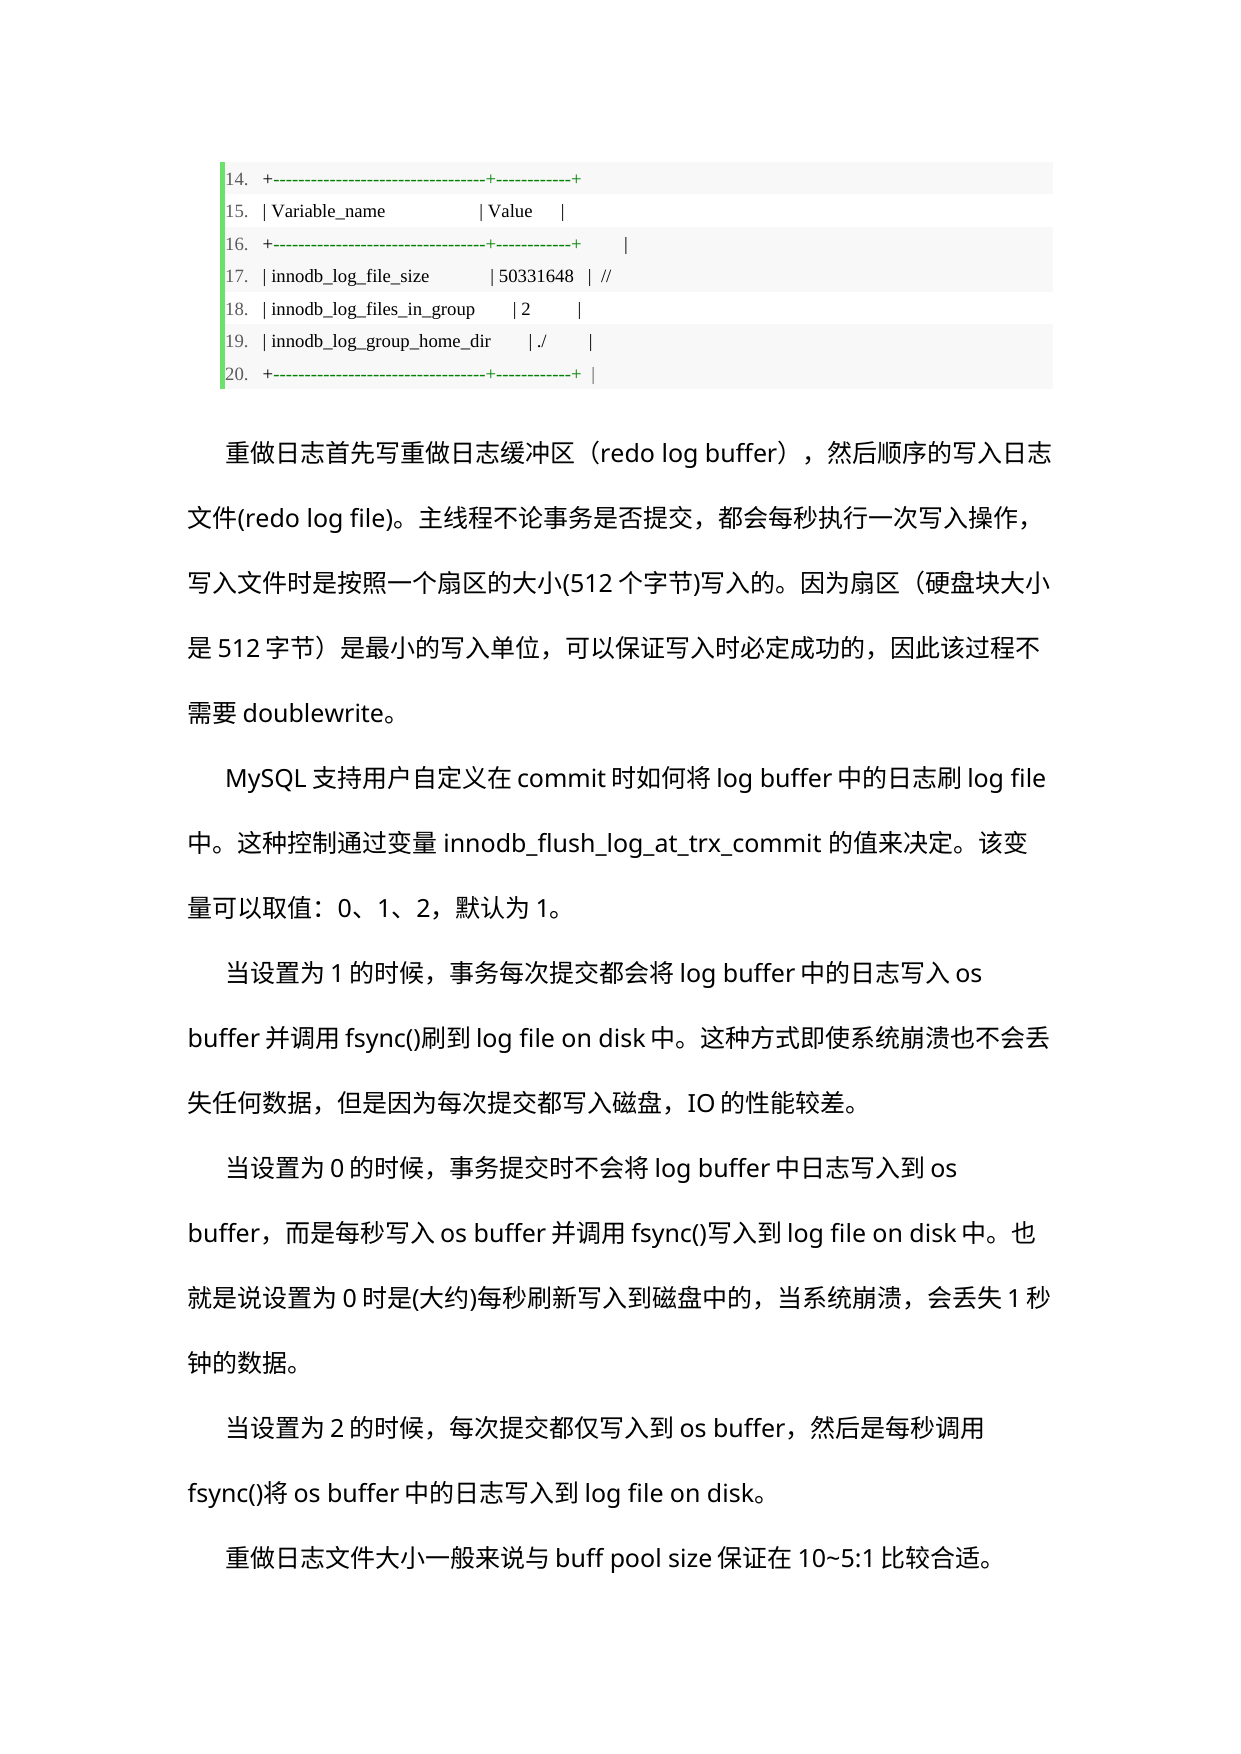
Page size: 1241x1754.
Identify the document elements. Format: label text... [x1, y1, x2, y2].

list +----------------------------------+------------+ [225, 162, 1053, 194]
text 当设置为0的时候，事务提交时不会将log buffer中日志写入到os buffer，而是每秒写入os buffer并调用fsync()写入到log file on disk中。也就是说设置为0时是(大约)每秒刷新写入到磁盘中的，当系统崩溃，会丢失1秒钟的数据。 [187, 1134, 1053, 1394]
list +----------------------------------+------------+ | [225, 227, 1053, 259]
list | innodb_log_group_home_dir | ./ | [225, 324, 1053, 357]
text 当设置为1的时候，事务每次提交都会将log buffer中的日志写入os buffer并调用fsync()刷到log file on disk中。这种方式即使系统崩溃也不会丢失任何数据，但是因为每次提交都写入磁盘，IO的性能较差。 [187, 939, 1053, 1134]
list | innodb_log_file_size | 50331648 | // [225, 259, 1053, 292]
text MySQL支持用户自定义在commit时如何将log buffer中的日志刷log file中。这种控制通过变量 innodb_flush_log_at_trx_commit 的值来决定。该变量可以取值：0、1、2，默认为1。 [187, 744, 1053, 939]
text 重做日志文件大小一般来说与buff pool size保证在10~5:1比较合适。 [187, 1524, 1053, 1589]
list | Variable_name | Value | [225, 194, 1053, 227]
text 重做日志首先写重做日志缓冲区（redo log buffer），然后顺序的写入日志文件(redo log file)。主线程不论事务是否提交，都会每秒执行一次写入操作，写入文件时是按照一个扇区的大小(512个字节)写入的。因为扇区（硬盘块大小是512字节）是最小的写入单位，可以保证写入时必定成功的，因此该过程不需要doublewrite。 [187, 419, 1053, 744]
list +----------------------------------+------------+ | [225, 357, 1053, 389]
list | innodb_log_files_in_group | 2 | [225, 292, 1053, 324]
text 当设置为2的时候，每次提交都仅写入到os buffer，然后是每秒调用fsync()将os buffer中的日志写入到log file on disk。 [187, 1394, 1053, 1524]
